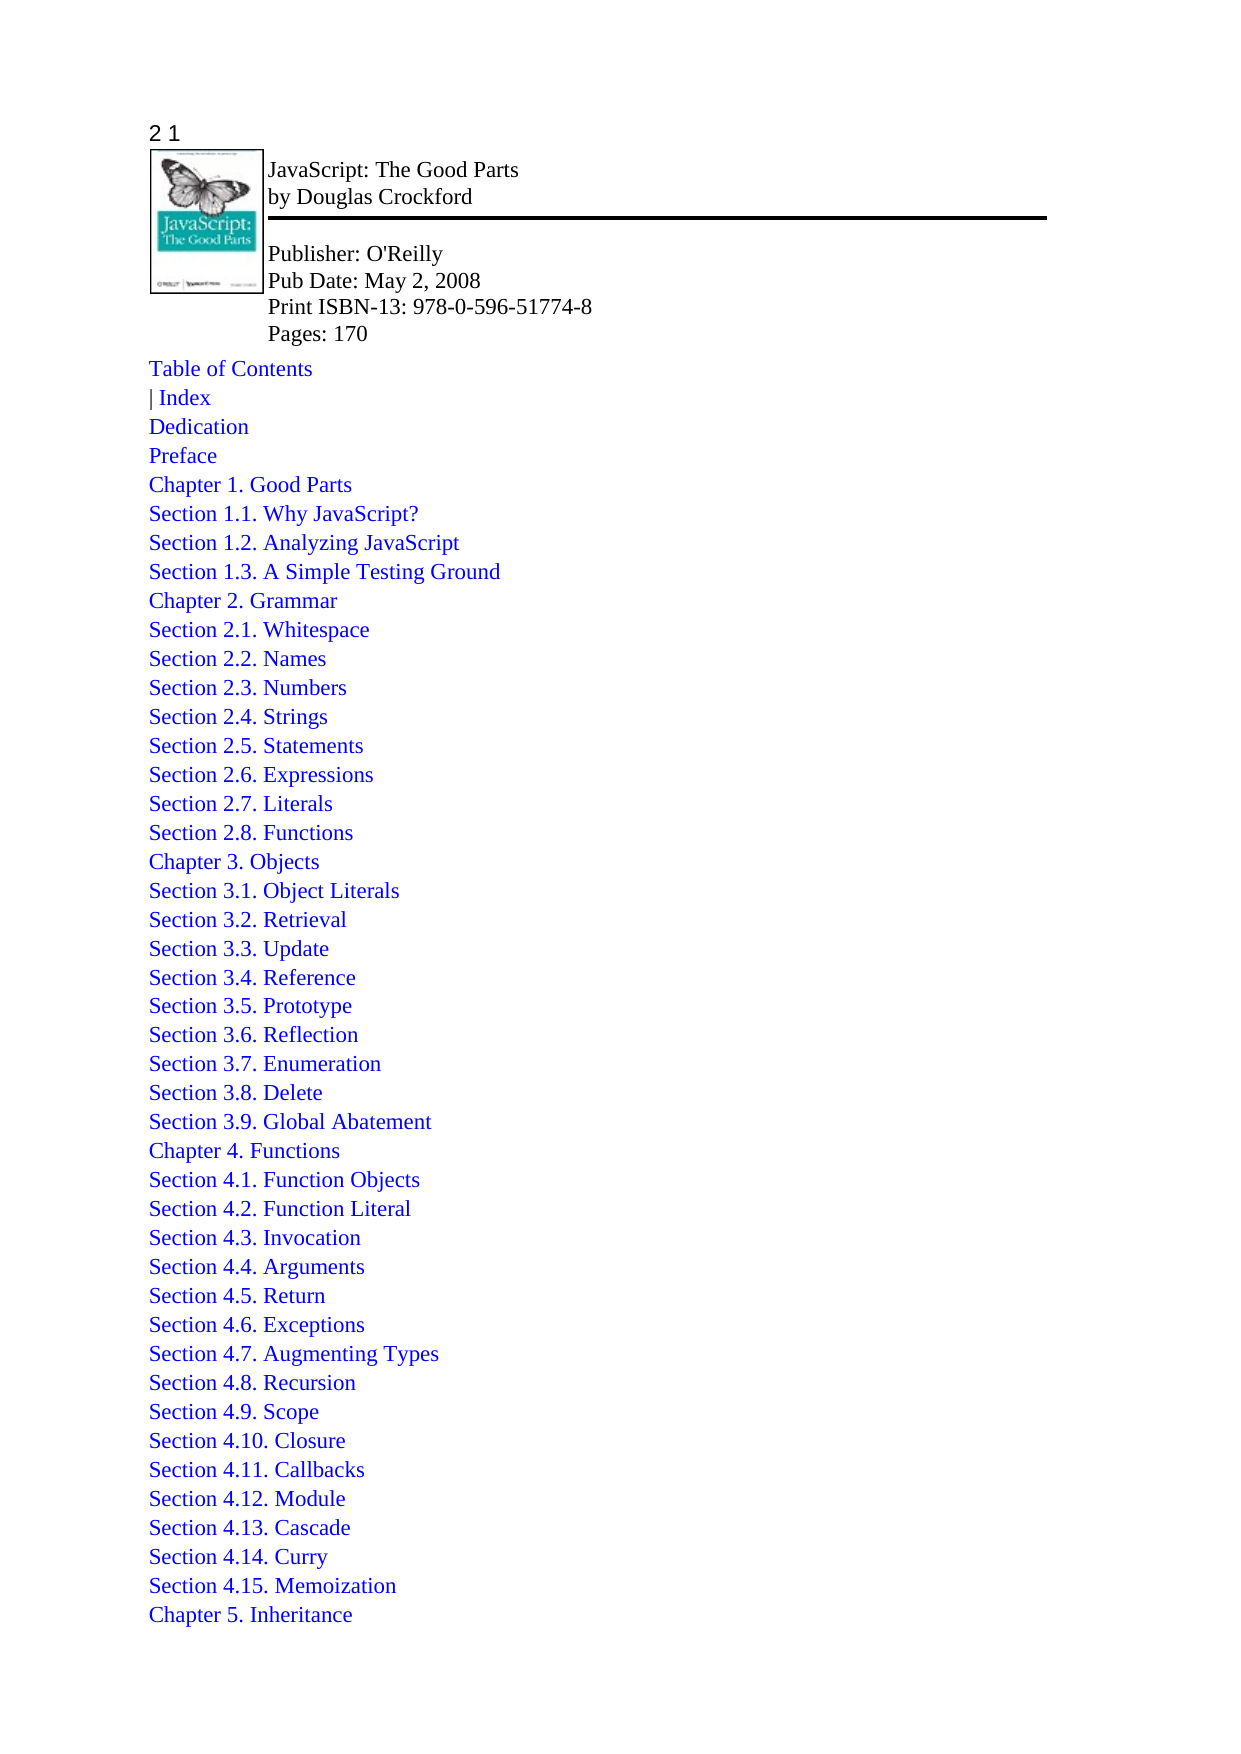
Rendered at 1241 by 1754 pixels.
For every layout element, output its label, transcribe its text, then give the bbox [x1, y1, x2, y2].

text Section 4.11. Callbacks [148, 1456, 1164, 1482]
text Section 4.6. Exceptions [148, 1311, 1164, 1337]
text Section 3.7. Enumeration [148, 1051, 1164, 1077]
text Section 3.9. Global Abatement [148, 1108, 1164, 1135]
text Section 4.8. Recursion [148, 1369, 1164, 1395]
text Section 1.1. Why JavaScript? [148, 500, 1164, 527]
text Section 3.6. Reflection [148, 1022, 1164, 1048]
text Section 3.8. Delete [148, 1079, 1164, 1106]
text Section 4.15. Memoization [148, 1572, 1164, 1598]
text Table of Contents [148, 356, 1164, 382]
text Chapter 3. Objects [148, 848, 1164, 874]
text Section 1.3. A Simple Testing Ground [148, 558, 1164, 584]
text Section 2.1. Whitespace [148, 616, 1164, 642]
text Section 4.9. Scope [148, 1398, 1164, 1424]
text Section 3.5. Prototype [148, 993, 1164, 1019]
text Section 4.3. Invocation [148, 1224, 1164, 1251]
text Section 2.7. Literals [148, 790, 1164, 816]
text Section 2.4. Strings [148, 703, 1164, 729]
text Section 2.6. Expressions [148, 761, 1164, 787]
text | Index [148, 384, 1164, 411]
text Preface [148, 442, 1164, 469]
text Section 4.13. Cascade [148, 1514, 1164, 1540]
text Section 3.4. Reference [148, 964, 1164, 990]
text 2 1 [148, 120, 1165, 146]
text Section 3.2. Retrieval [148, 906, 1164, 932]
text Section 4.2. Function Literal [148, 1195, 1164, 1222]
text Chapter 2. Grammar [148, 587, 1164, 613]
text Section 4.1. Function Objects [148, 1166, 1164, 1193]
text Section 2.8. Functions [148, 819, 1164, 845]
text Section 4.5. Return [148, 1282, 1164, 1308]
text Section 3.3. Update [148, 935, 1164, 961]
text Section 2.3. Numbers [148, 674, 1164, 700]
text Section 4.4. Arguments [148, 1253, 1164, 1279]
text Section 4.14. Curry [148, 1543, 1164, 1569]
text Section 4.10. Closure [148, 1427, 1164, 1453]
text Section 2.5. Statements [148, 732, 1164, 758]
picture [150, 149, 264, 294]
text Section 4.12. Module [148, 1485, 1164, 1511]
text Chapter 1. Good Parts [148, 471, 1164, 498]
text Chapter 5. Inheritance [148, 1601, 1164, 1627]
text Section 2.2. Names [148, 645, 1164, 671]
text Section 1.2. Analyzing JavaScript [148, 529, 1164, 556]
text Section 3.1. Object Literals [148, 877, 1164, 903]
text Chapter 4. Functions [148, 1137, 1164, 1164]
text Section 4.7. Augmenting Types [148, 1340, 1164, 1366]
text Dedication [148, 413, 1164, 440]
